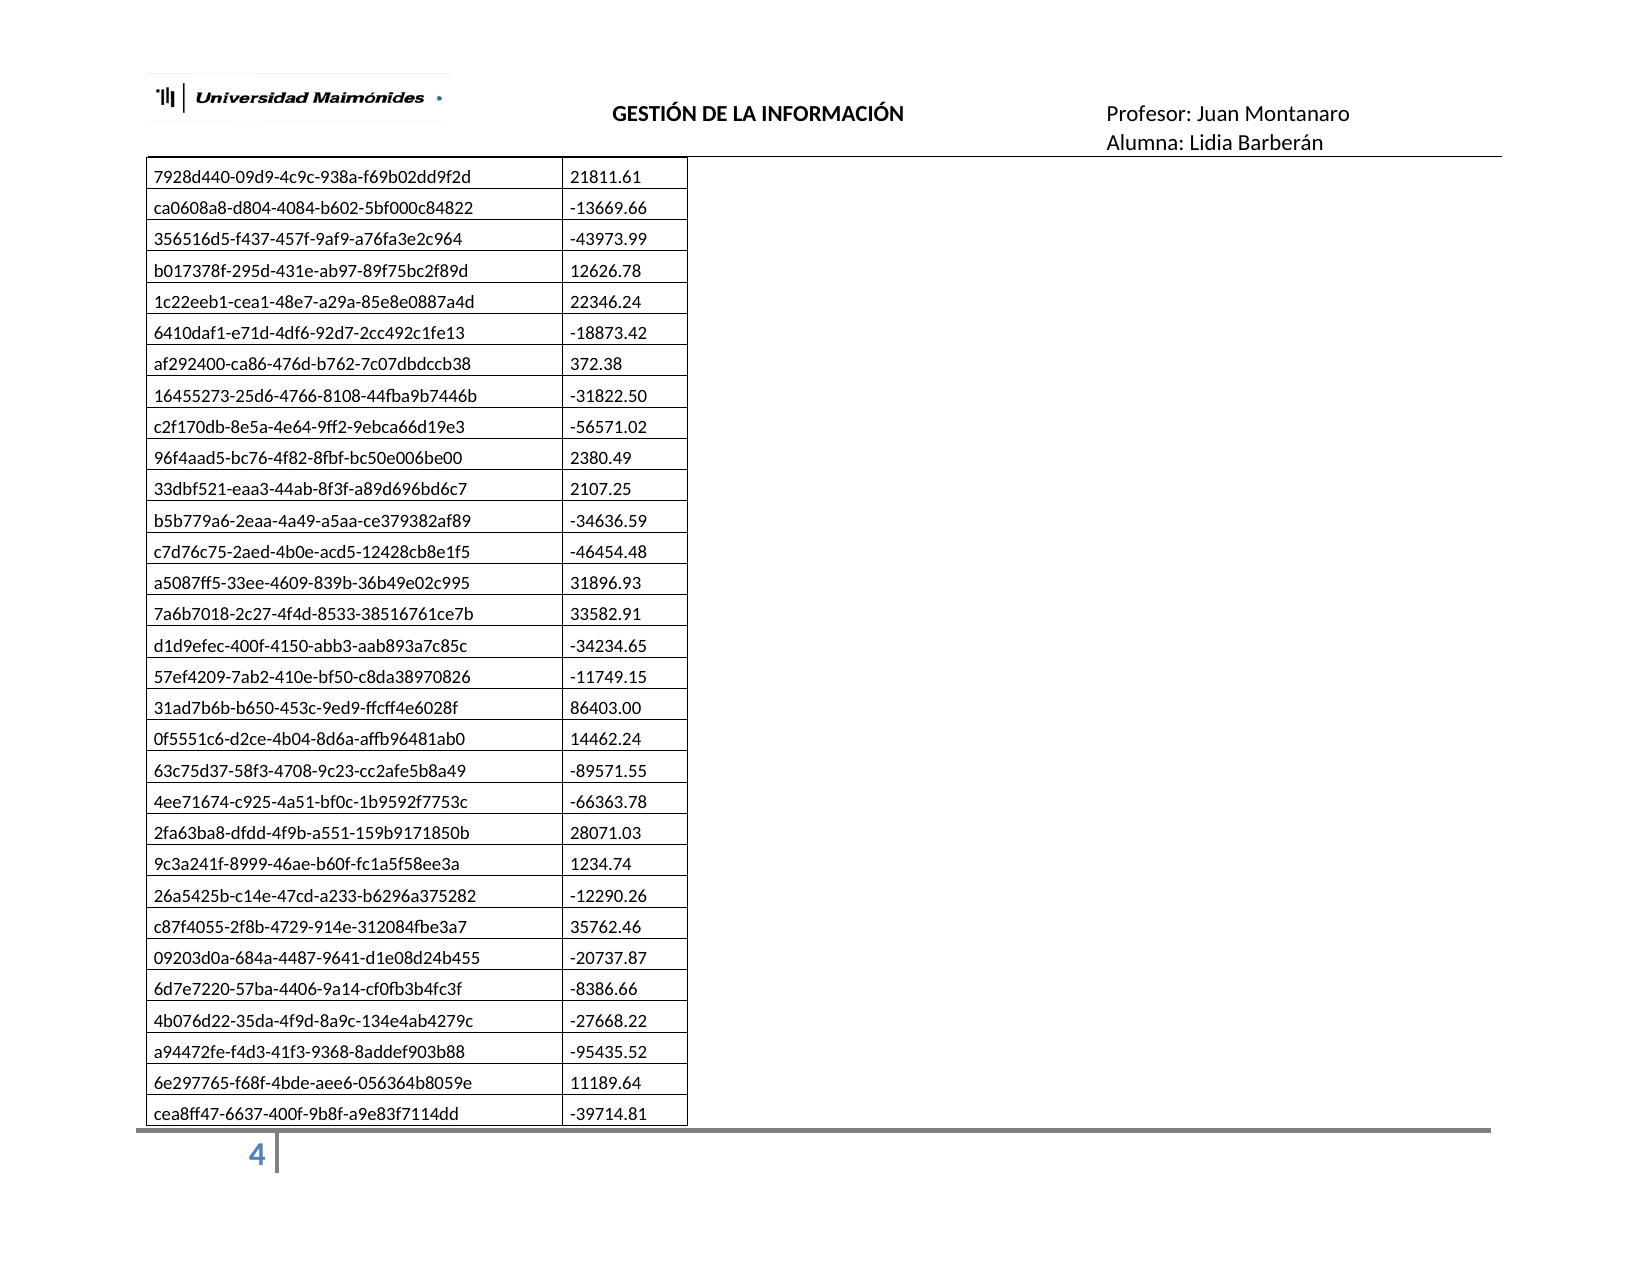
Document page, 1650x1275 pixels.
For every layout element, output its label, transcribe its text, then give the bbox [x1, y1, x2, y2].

table_cell -8386.66 [563, 970, 687, 1000]
table_cell 31896.93 [563, 564, 687, 594]
table_cell 7928d440-09d9-4c9c-938a-f69b02dd9f2d [147, 158, 562, 188]
table_cell 21811.61 [563, 158, 687, 188]
table_cell 4ee71674-c925-4a51-bf0c-1b9592f7753c [147, 783, 562, 813]
table_cell 14462.24 [563, 720, 687, 750]
table_cell -12290.26 [563, 876, 687, 907]
table_cell 28071.03 [563, 814, 687, 844]
table_cell 22346.24 [563, 283, 687, 313]
table_cell -13669.66 [563, 189, 687, 219]
table_cell 6410daf1-e71d-4df6-92d7-2cc492c1fe13 [147, 314, 562, 344]
picture [147, 73, 452, 122]
table_cell d1d9efec-400f-4150-abb3-aab893a7c85c [147, 626, 562, 657]
table_cell b5b779a6-2eaa-4a49-a5aa-ce379382af89 [147, 501, 562, 532]
table_cell -56571.02 [563, 408, 687, 438]
table_cell cea8ff47-6637-400f-9b8f-a9e83f7114dd [147, 1095, 562, 1125]
table_cell -18873.42 [563, 314, 687, 344]
table_cell 09203d0a-684a-4487-9641-d1e08d24b455 [147, 939, 562, 969]
table_cell 1234.74 [563, 845, 687, 875]
table_cell c2f170db-8e5a-4e64-9ff2-9ebca66d19e3 [147, 408, 562, 438]
table_cell 1c22eeb1-cea1-48e7-a29a-85e8e0887a4d [147, 283, 562, 313]
table_cell 26a5425b-c14e-47cd-a233-b6296a375282 [147, 876, 562, 907]
table_cell -27668.22 [563, 1001, 687, 1032]
table_cell -89571.55 [563, 751, 687, 782]
table_cell a94472fe-f4d3-41f3-9368-8addef903b88 [147, 1033, 562, 1063]
table_cell -46454.48 [563, 533, 687, 563]
table_cell b017378f-295d-431e-ab97-89f75bc2f89d [147, 251, 562, 282]
table_cell 9c3a241f-8999-46ae-b60f-fc1a5f58ee3a [147, 845, 562, 875]
table_cell 356516d5-f437-457f-9af9-a76fa3e2c964 [147, 220, 562, 250]
table_cell 86403.00 [563, 689, 687, 719]
table_cell 4b076d22-35da-4f9d-8a9c-134e4ab4279c [147, 1001, 562, 1032]
table_cell ca0608a8-d804-4084-b602-5bf000c84822 [147, 189, 562, 219]
table_cell 11189.64 [563, 1064, 687, 1094]
table_cell 6e297765-f68f-4bde-aee6-056364b8059e [147, 1064, 562, 1094]
table_cell 96f4aad5-bc76-4f82-8fbf-bc50e006be00 [147, 439, 562, 469]
table_cell 35762.46 [563, 908, 687, 938]
table_cell c7d76c75-2aed-4b0e-acd5-12428cb8e1f5 [147, 533, 562, 563]
table_cell -31822.50 [563, 376, 687, 407]
table_cell 16455273-25d6-4766-8108-44fba9b7446b [147, 376, 562, 407]
table_cell -20737.87 [563, 939, 687, 969]
table_cell 0f5551c6-d2ce-4b04-8d6a-affb96481ab0 [147, 720, 562, 750]
table_cell 63c75d37-58f3-4708-9c23-cc2afe5b8a49 [147, 751, 562, 782]
table_cell 2107.25 [563, 470, 687, 500]
table_cell af292400-ca86-476d-b762-7c07dbdccb38 [147, 345, 562, 375]
table_cell 7a6b7018-2c27-4f4d-8533-38516761ce7b [147, 595, 562, 625]
table_cell 12626.78 [563, 251, 687, 282]
table_cell 31ad7b6b-b650-453c-9ed9-ffcff4e6028f [147, 689, 562, 719]
table_cell -11749.15 [563, 658, 687, 688]
table_cell 57ef4209-7ab2-410e-bf50-c8da38970826 [147, 658, 562, 688]
table_cell -43973.99 [563, 220, 687, 250]
table_cell -39714.81 [563, 1095, 687, 1125]
table_cell -34636.59 [563, 501, 687, 532]
table_cell 33dbf521-eaa3-44ab-8f3f-a89d696bd6c7 [147, 470, 562, 500]
table_cell 33582.91 [563, 595, 687, 625]
table_cell 6d7e7220-57ba-4406-9a14-cf0fb3b4fc3f [147, 970, 562, 1000]
table_cell -95435.52 [563, 1033, 687, 1063]
table_cell 2380.49 [563, 439, 687, 469]
table_cell 2fa63ba8-dfdd-4f9b-a551-159b9171850b [147, 814, 562, 844]
table_cell -34234.65 [563, 626, 687, 657]
table_cell -66363.78 [563, 783, 687, 813]
table_cell c87f4055-2f8b-4729-914e-312084fbe3a7 [147, 908, 562, 938]
table_cell a5087ff5-33ee-4609-839b-36b49e02c995 [147, 564, 562, 594]
table_cell 372.38 [563, 345, 687, 375]
